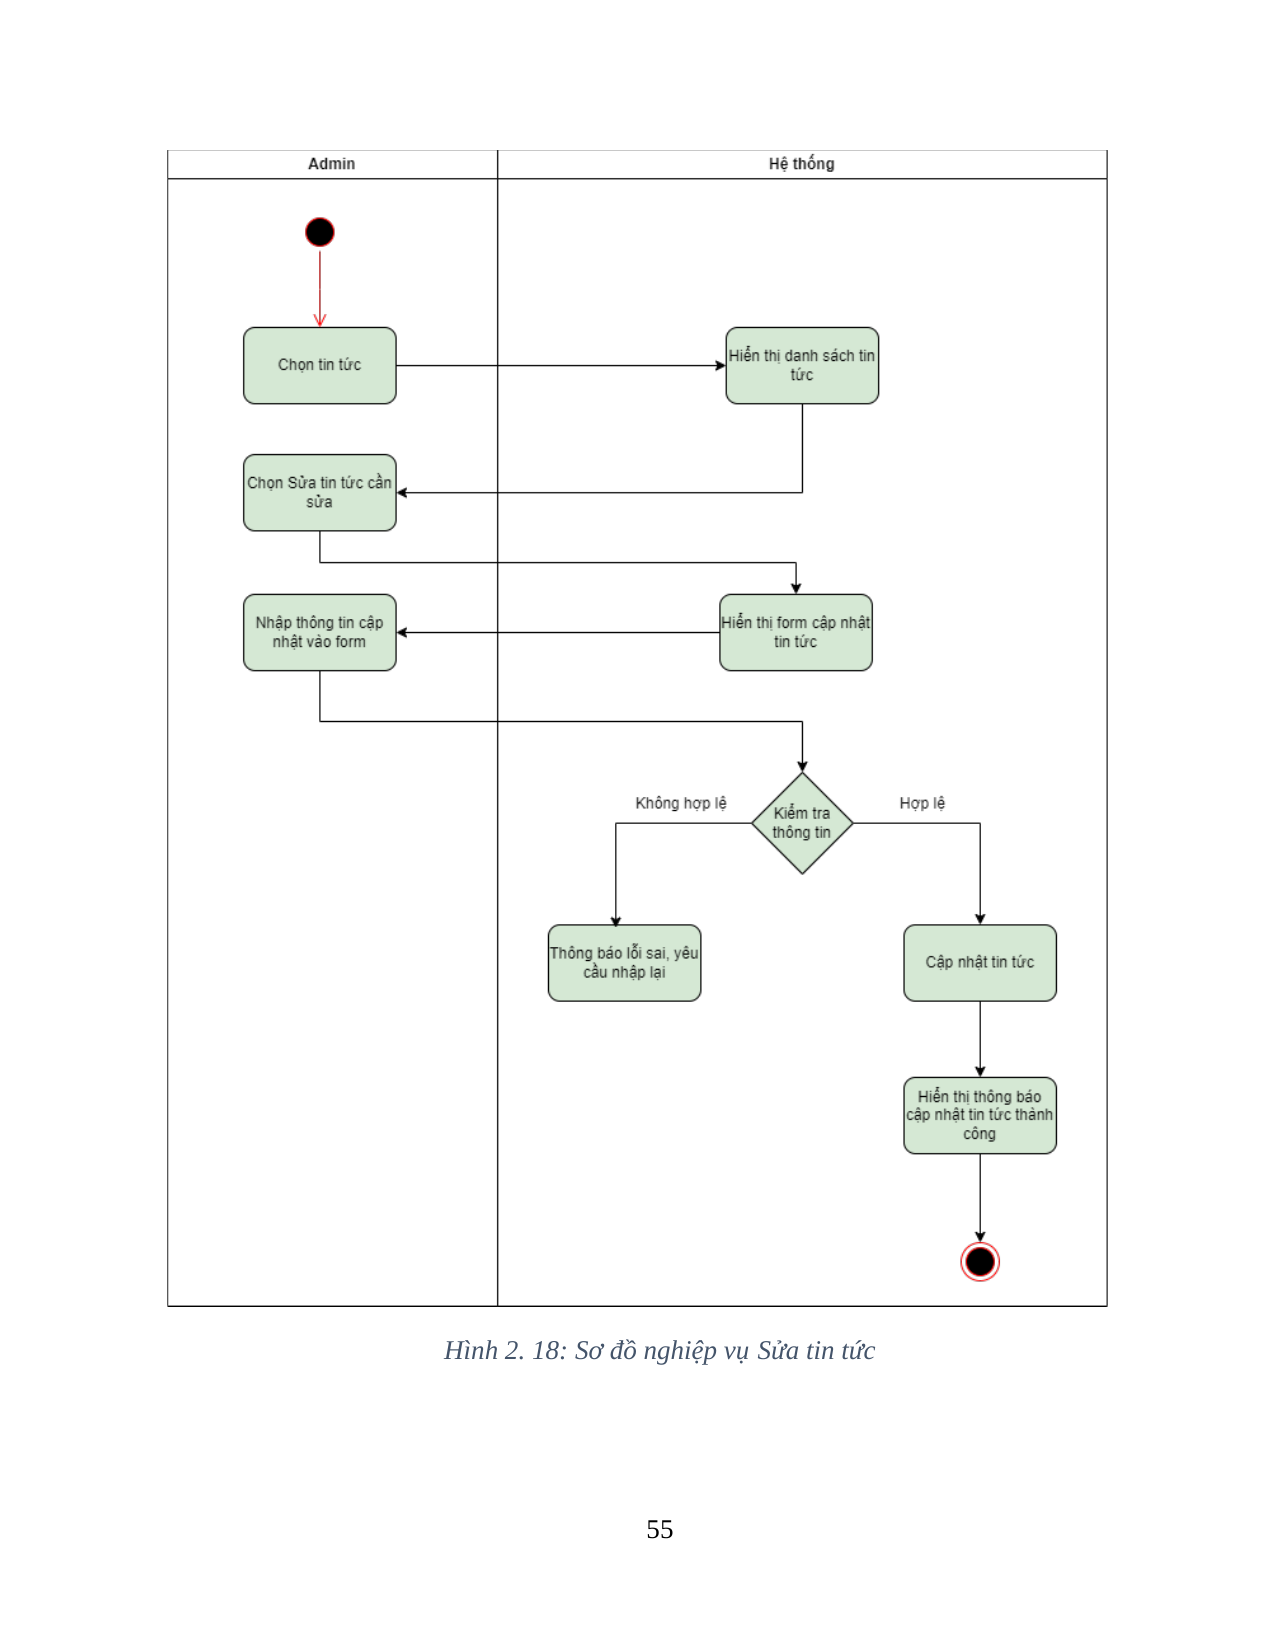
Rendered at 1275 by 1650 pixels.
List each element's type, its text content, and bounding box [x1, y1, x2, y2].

picture [167, 150, 1108, 1307]
text Hình 2. 18: Sơ đồ nghiệp vụ Sửa tin tức [194, 1334, 1125, 1366]
